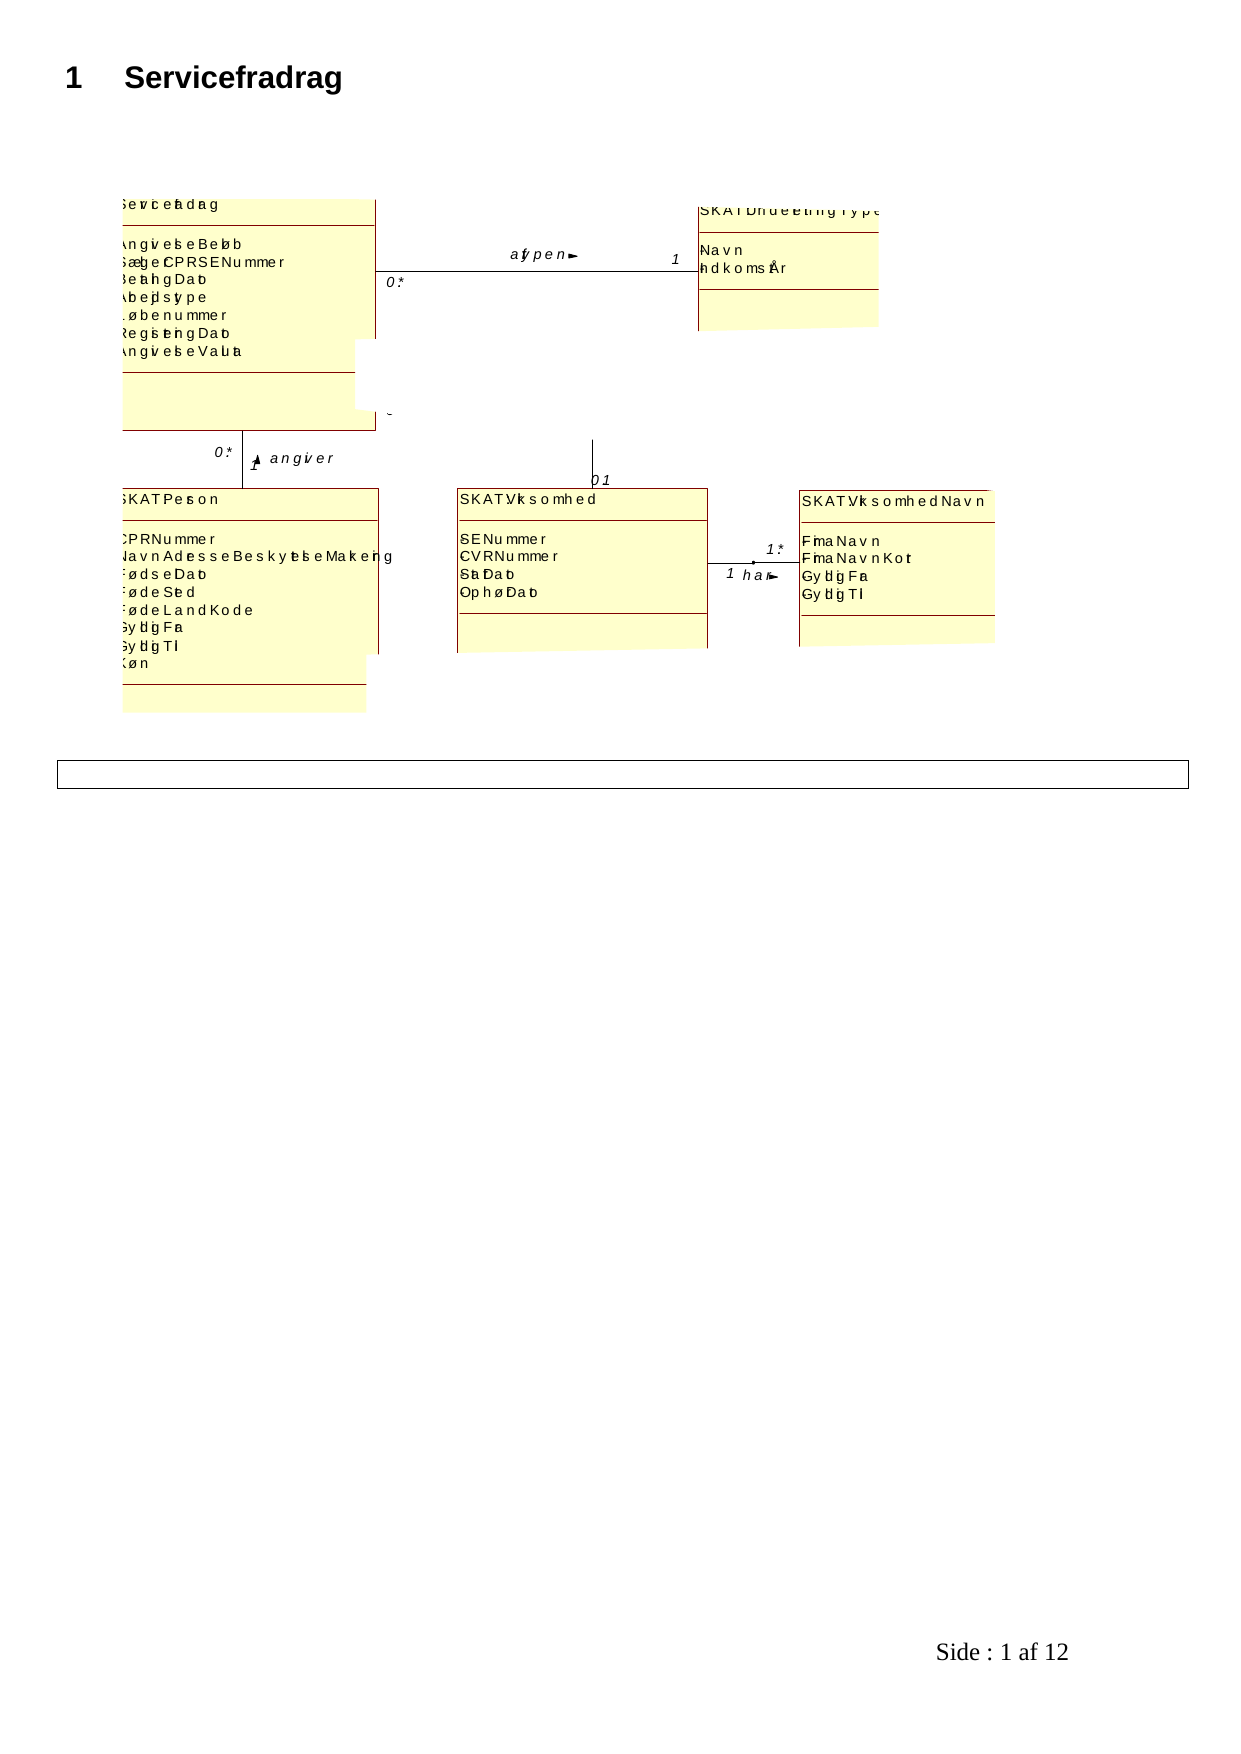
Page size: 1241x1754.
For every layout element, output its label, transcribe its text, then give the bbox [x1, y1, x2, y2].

table_header [58, 761, 1188, 787]
subtitle Servicefradrag [65, 59, 1181, 95]
